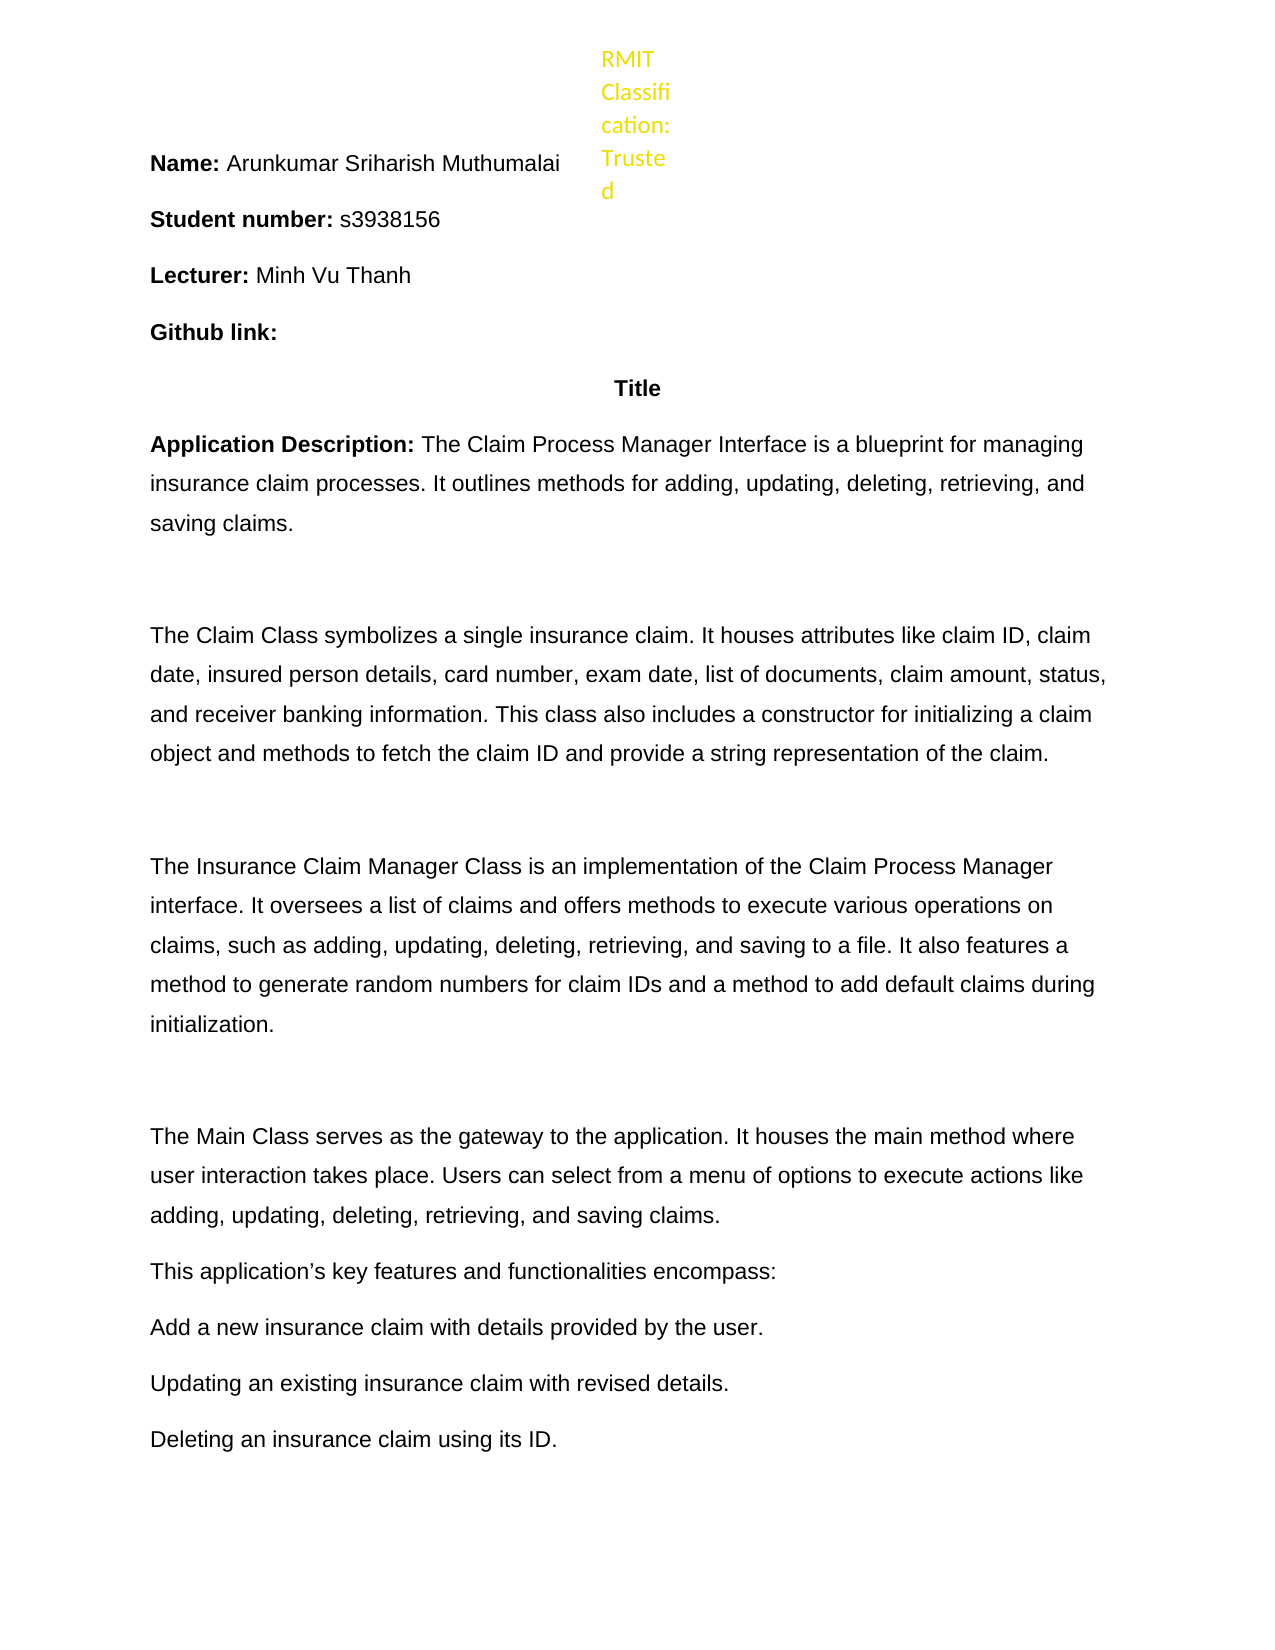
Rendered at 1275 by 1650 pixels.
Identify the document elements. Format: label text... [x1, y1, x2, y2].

text Title [150, 374, 1125, 401]
text Student number: s3938156 [150, 206, 1125, 232]
text Add a new insurance claim with details provided by the user. [150, 1314, 1125, 1341]
text Updating an existing insurance claim with revised details. [150, 1370, 1125, 1397]
text Name: Arunkumar Sriharish Muthumalai [150, 150, 1125, 176]
text The Insurance Claim Manager Class is an implementation of the Claim Process Manager interface. It oversees a list of claims and offers methods to execute various operations on claims, such as adding, updating, deleting, retrieving, and saving to a file. It also features a method to generate random numbers for claim IDs and a method to add default claims during initialization. [150, 853, 1125, 1037]
text Lecturer: Minh Vu Thanh [150, 262, 1125, 289]
text The Claim Class symbolizes a single insurance claim. It houses attributes like claim ID, claim date, insured person details, card number, exam date, list of documents, claim amount, status, and receiver banking information. This class also includes a constructor for initializing a claim object and methods to fetch the claim ID and provide a string representation of the claim. [150, 622, 1125, 767]
text Deleting an insurance claim using its ID. [150, 1426, 1125, 1453]
text This application’s key features and functionalities encompass: [150, 1258, 1125, 1284]
text Application Description: The Claim Process Manager Interface is a blueprint for managing insurance claim processes. It outlines methods for adding, updating, deleting, retrieving, and saving claims. [150, 431, 1125, 536]
text The Main Class serves as the gateway to the application. It houses the main method where user interaction takes place. Users can select from a menu of options to execute actions like adding, updating, deleting, retrieving, and saving claims. [150, 1123, 1125, 1228]
text Github link: [150, 318, 1125, 345]
